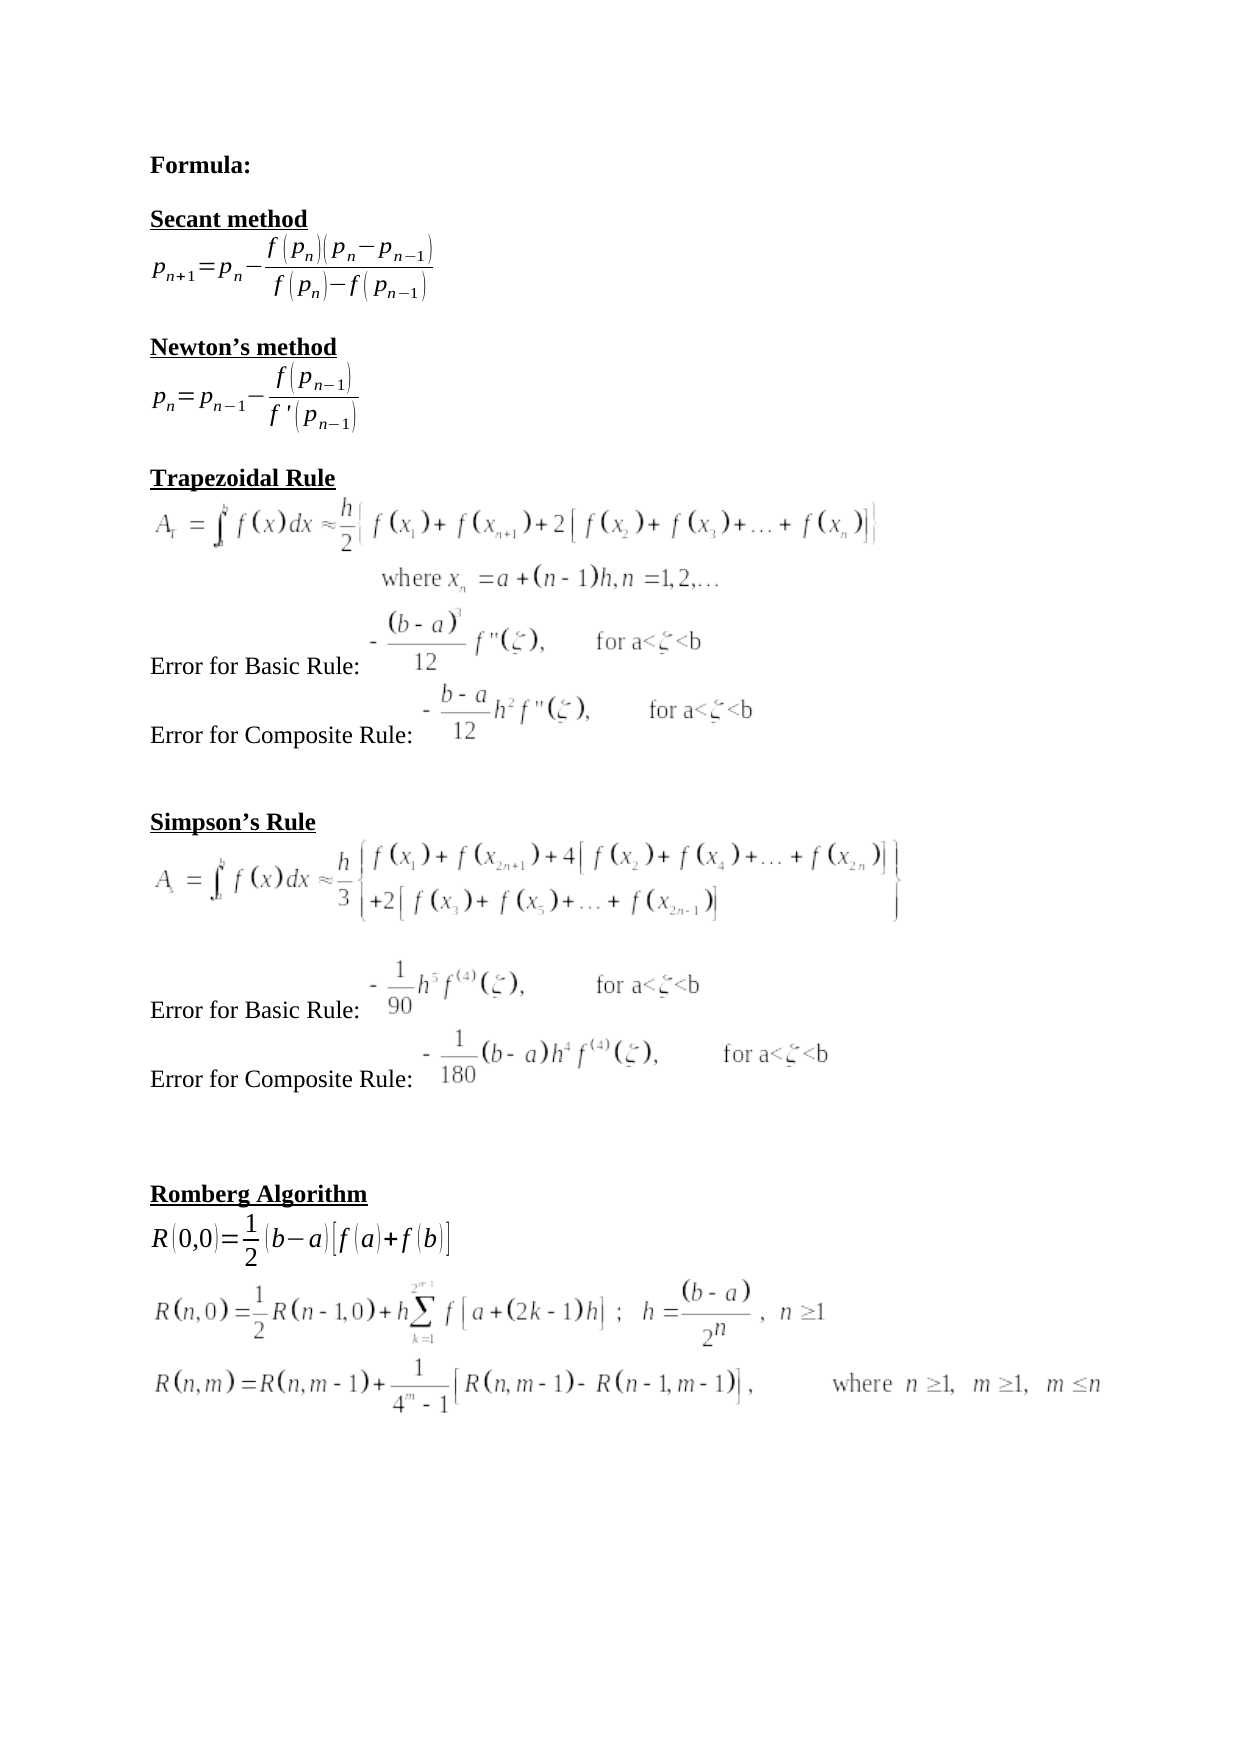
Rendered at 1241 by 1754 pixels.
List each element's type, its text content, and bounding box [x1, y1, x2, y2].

text Formula: [150, 150, 1090, 179]
text Error for Composite Rule: [150, 1024, 1090, 1093]
text Romberg Algorithm [150, 1179, 1090, 1208]
text Newton’s method [150, 332, 1090, 361]
text Secant method [150, 204, 1090, 233]
text Error for Basic Rule: [150, 955, 1090, 1024]
text Error for Basic Rule: [150, 601, 1090, 680]
text Trapezoidal Rule [150, 463, 1090, 492]
text Error for Composite Rule: [150, 680, 1090, 749]
text Simpson’s Rule [150, 807, 1090, 835]
